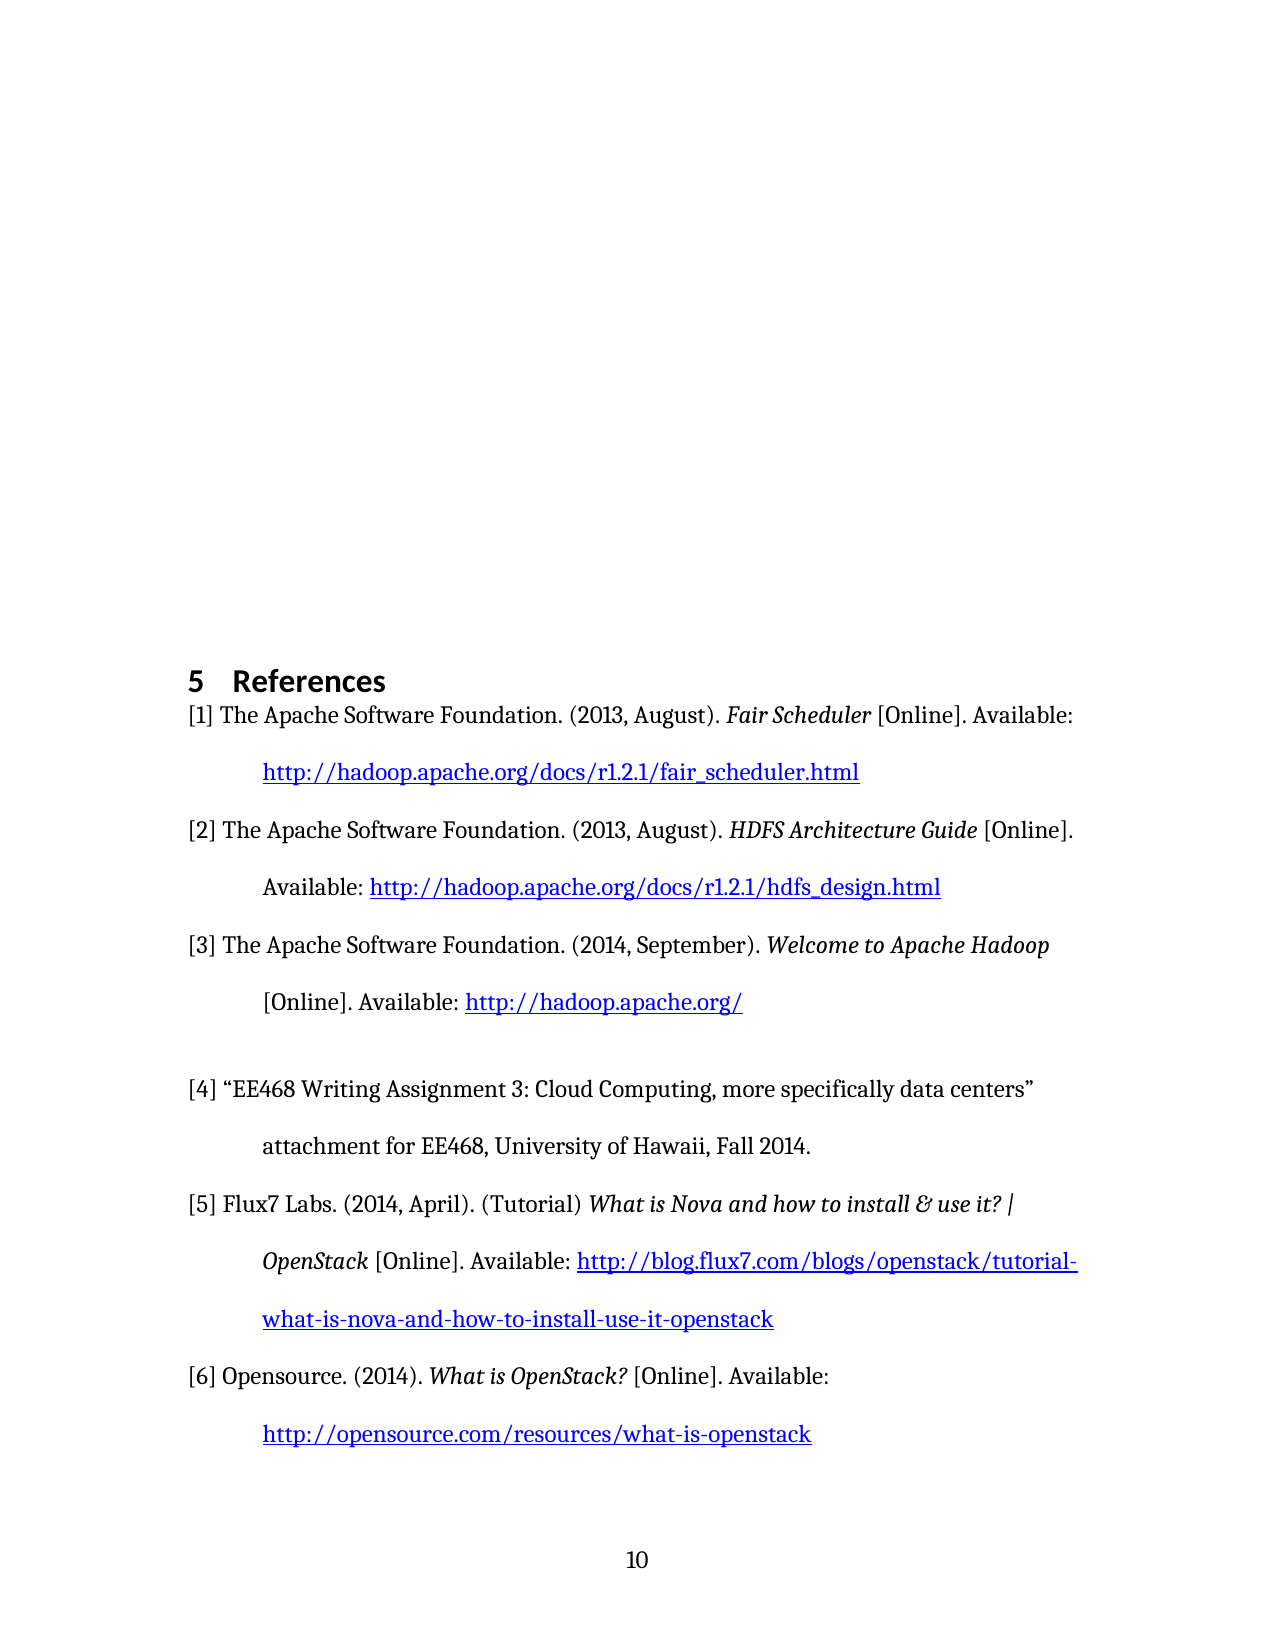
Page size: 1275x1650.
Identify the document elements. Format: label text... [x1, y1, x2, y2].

text [6] Opensource. (2014). What is OpenStack? [Online]. Available: http://opensource.com/resources/what-is-openstack [187, 1362, 1087, 1448]
text [4] “EE468 Writing Assignment 3: Cloud Computing, more specifically data centers” attachment for EE468, University of Hawaii, Fall 2014. [187, 1074, 1087, 1161]
text [3] The Apache Software Foundation. (2014, September). Welcome to Apache Hadoop [Online]. Available: http://hadoop.apache.org/ [187, 931, 1087, 1017]
text [2] The Apache Software Foundation. (2013, August). HDFS Architecture Guide [Online]. Available: http://hadoop.apache.org/docs/r1.2.1/hdfs_design.html [187, 816, 1087, 902]
text [1] The Apache Software Foundation. (2013, August). Fair Scheduler [Online]. Available: http://hadoop.apache.org/docs/r1.2.1/fair_scheduler.html [187, 701, 1087, 787]
subtitle References [187, 660, 1087, 701]
text [5] Flux7 Labs. (2014, April). (Tutorial) What is Nova and how to install & use it? | OpenStack [Online]. Available: http://blog.flux7.com/blogs/openstack/tutorial-what-is-nova-and-how-to-install-use-it-openstack [187, 1189, 1087, 1333]
